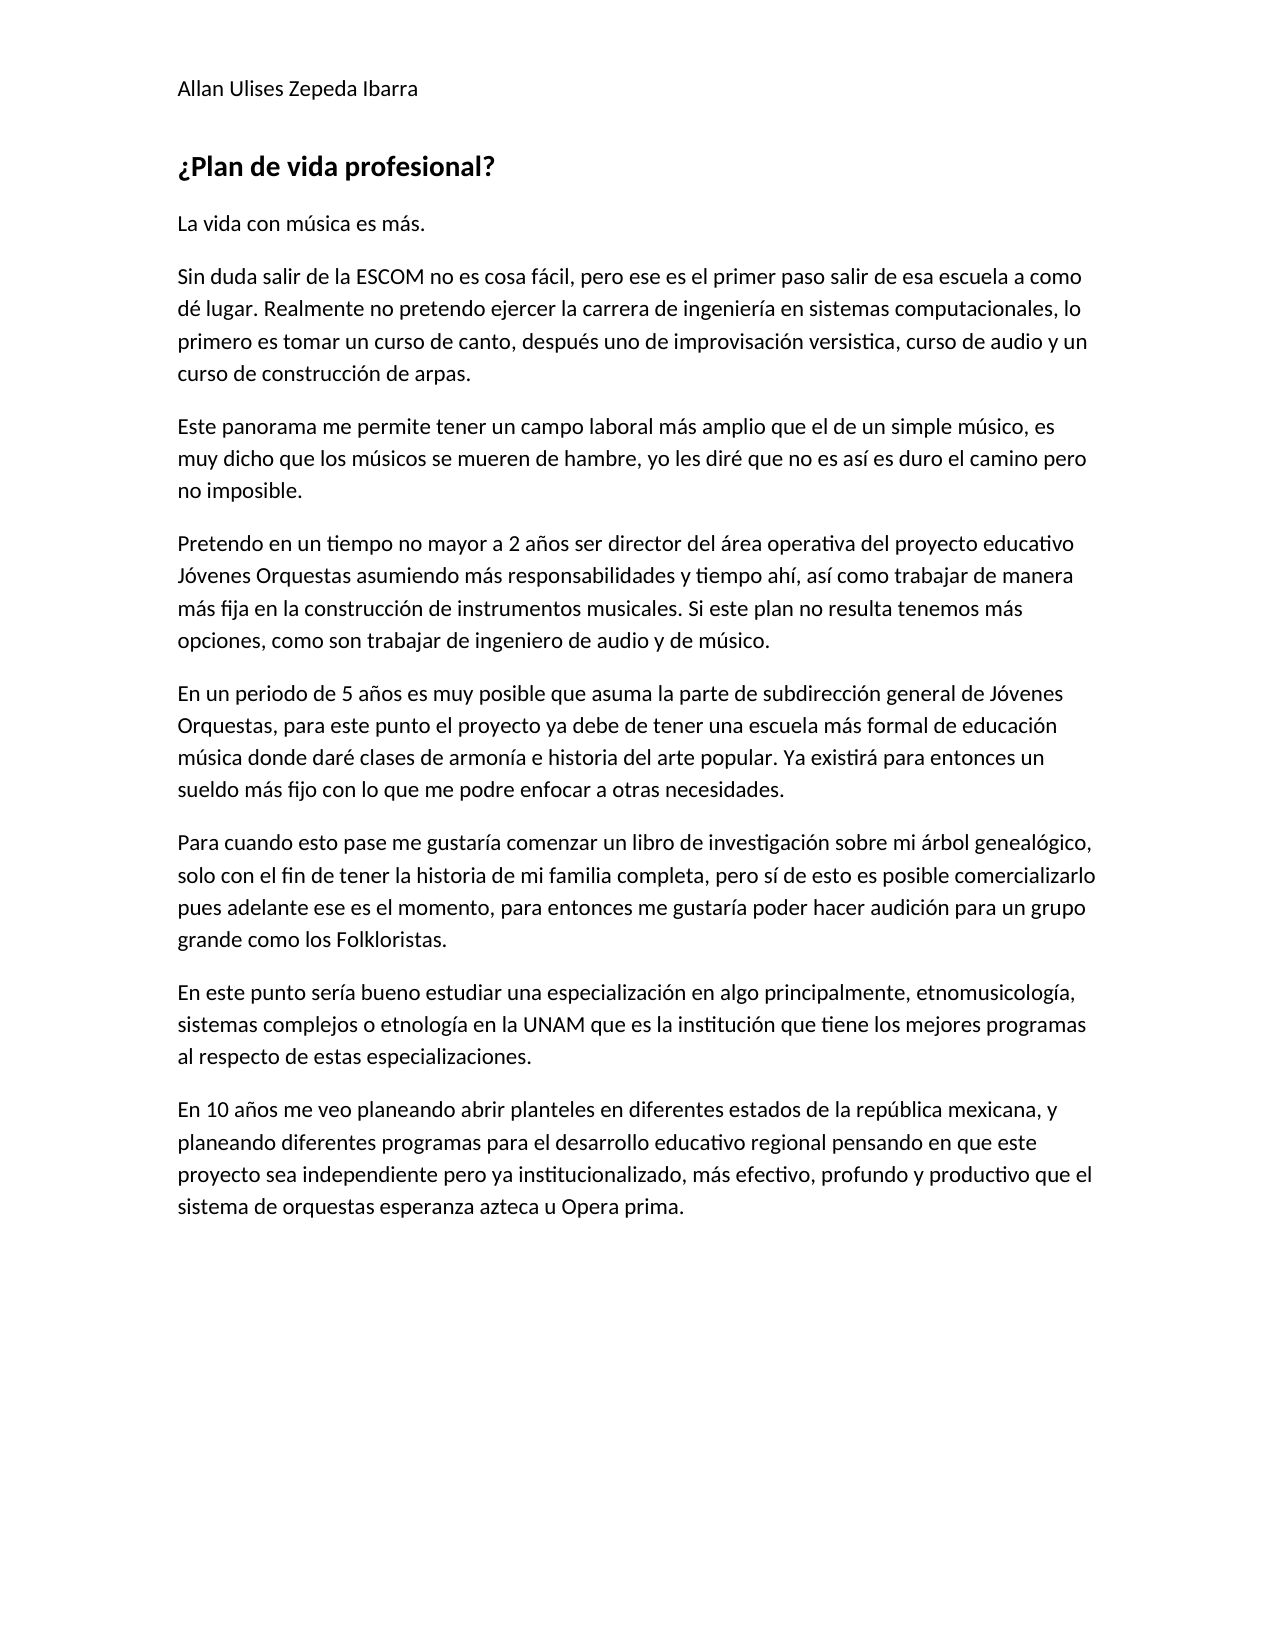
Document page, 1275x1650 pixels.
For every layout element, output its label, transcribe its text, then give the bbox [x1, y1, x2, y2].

text Pretendo en un tiempo no mayor a 2 años ser director del área operativa del proyecto educativo Jóvenes Orquestas asumiendo más responsabilidades y tiempo ahí, así como trabajar de manera más fija en la construcción de instrumentos musicales. Si este plan no resulta tenemos más opciones, como son trabajar de ingeniero de audio y de músico. [177, 529, 1098, 654]
text Sin duda salir de la ESCOM no es cosa fácil, pero ese es el primer paso salir de esa escuela a como dé lugar. Realmente no pretendo ejercer la carrera de ingeniería en sistemas computacionales, lo primero es tomar un curso de canto, después uno de improvisación versistica, curso de audio y un curso de construcción de arpas. [177, 262, 1098, 387]
text En 10 años me veo planeando abrir planteles en diferentes estados de la república mexicana, y planeando diferentes programas para el desarrollo educativo regional pensando en que este proyecto sea independiente pero ya institucionalizado, más efectivo, profundo y productivo que el sistema de orquestas esperanza azteca u Opera prima. [177, 1096, 1098, 1220]
text ¿Plan de vida profesional? [177, 148, 1098, 183]
text En este punto sería bueno estudiar una especialización en algo principalmente, etnomusicología, sistemas complejos o etnología en la UNAM que es la institución que tiene los mejores programas al respecto de estas especializaciones. [177, 978, 1098, 1071]
text En un periodo de 5 años es muy posible que asuma la parte de subdirección general de Jóvenes Orquestas, para este punto el proyecto ya debe de tener una escuela más formal de educación música donde daré clases de armonía e historia del arte popular. Ya existirá para entonces un sueldo más fijo con lo que me podre enfocar a otras necesidades. [177, 679, 1098, 803]
text Este panorama me permite tener un campo laboral más amplio que el de un simple músico, es muy dicho que los músicos se mueren de hambre, yo les diré que no es así es duro el camino pero no imposible. [177, 412, 1098, 504]
text Para cuando esto pase me gustaría comenzar un libro de investigación sobre mi árbol genealógico, solo con el fin de tener la historia de mi familia completa, pero sí de esto es posible comercializarlo pues adelante ese es el momento, para entonces me gustaría poder hacer audición para un grupo grande como los Folkloristas. [177, 828, 1098, 953]
text La vida con música es más. [177, 209, 1098, 237]
